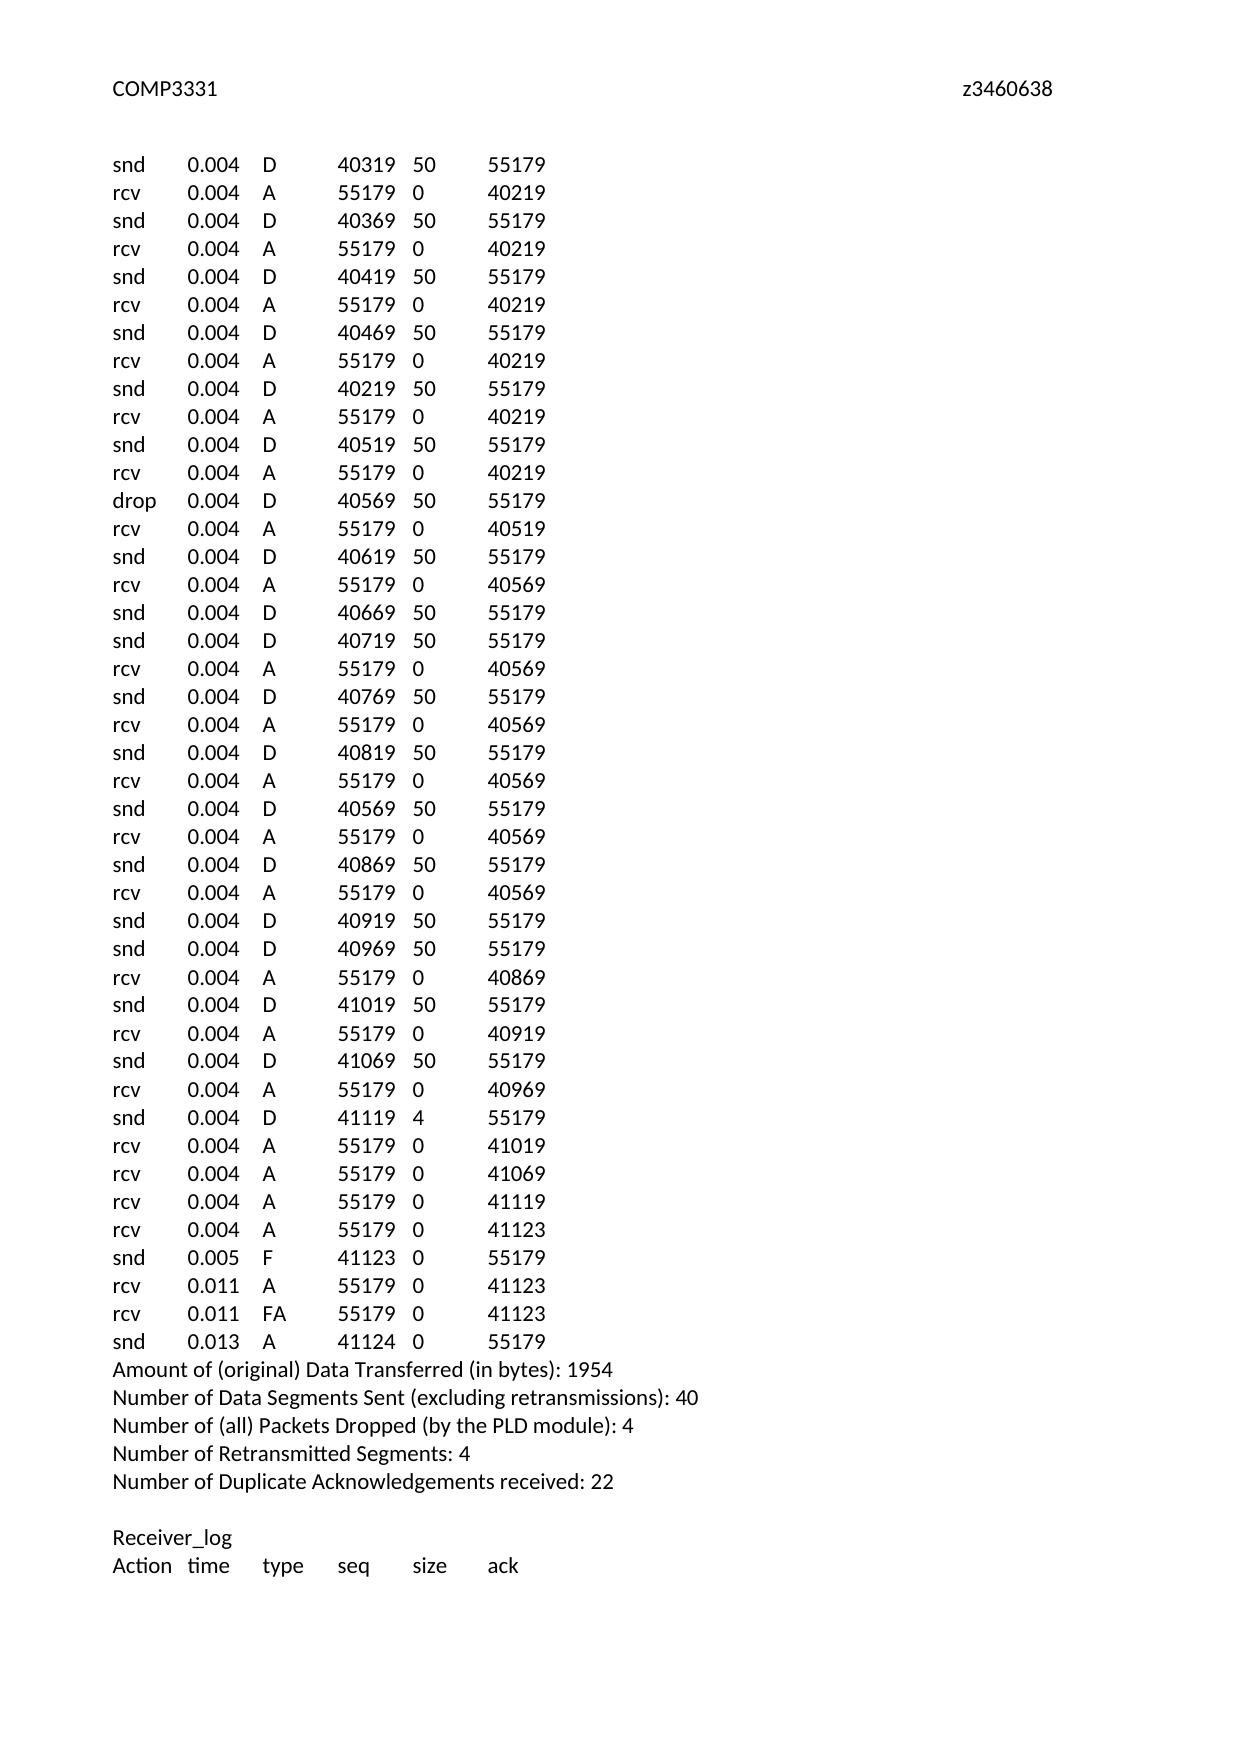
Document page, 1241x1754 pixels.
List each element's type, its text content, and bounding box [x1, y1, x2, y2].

text rcv 0.004 A 55179 0 40969 [112, 1075, 1128, 1103]
text snd 0.004 D 40569 50 55179 [112, 794, 1128, 822]
text rcv 0.004 A 55179 0 40219 [112, 458, 1128, 486]
text rcv 0.004 A 55179 0 40569 [112, 710, 1128, 738]
text snd 0.004 D 40919 50 55179 [112, 907, 1128, 934]
text Action time type seq size ack [112, 1551, 1128, 1579]
text rcv 0.004 A 55179 0 40519 [112, 514, 1128, 542]
text rcv 0.004 A 55179 0 41019 [112, 1131, 1128, 1159]
text snd 0.004 D 40669 50 55179 [112, 598, 1128, 626]
text rcv 0.004 A 55179 0 41119 [112, 1187, 1128, 1215]
text rcv 0.004 A 55179 0 41069 [112, 1159, 1128, 1187]
text Number of Duplicate Acknowledgements received: 22 [112, 1467, 1128, 1495]
text rcv 0.004 A 55179 0 40219 [112, 290, 1128, 318]
text rcv 0.004 A 55179 0 40219 [112, 346, 1128, 374]
text Amount of (original) Data Transferred (in bytes): 1954 [112, 1355, 1128, 1383]
text snd 0.004 D 41019 50 55179 [112, 991, 1128, 1019]
text rcv 0.011 A 55179 0 41123 [112, 1271, 1128, 1299]
text Number of Retransmitted Segments: 4 [112, 1439, 1128, 1467]
text rcv 0.004 A 55179 0 40219 [112, 234, 1128, 262]
text snd 0.004 D 40819 50 55179 [112, 738, 1128, 766]
text snd 0.004 D 40869 50 55179 [112, 851, 1128, 878]
text snd 0.004 D 40719 50 55179 [112, 626, 1128, 654]
text rcv 0.004 A 55179 0 40219 [112, 402, 1128, 430]
text snd 0.005 F 41123 0 55179 [112, 1243, 1128, 1271]
text rcv 0.004 A 55179 0 40569 [112, 822, 1128, 851]
text snd 0.004 D 40769 50 55179 [112, 682, 1128, 710]
text snd 0.004 D 40469 50 55179 [112, 318, 1128, 346]
text snd 0.004 D 41069 50 55179 [112, 1047, 1128, 1075]
text snd 0.004 D 40369 50 55179 [112, 206, 1128, 234]
text rcv 0.004 A 55179 0 40569 [112, 766, 1128, 794]
text rcv 0.011 FA 55179 0 41123 [112, 1299, 1128, 1327]
text rcv 0.004 A 55179 0 41123 [112, 1215, 1128, 1243]
text Number of (all) Packets Dropped (by the PLD module): 4 [112, 1411, 1128, 1439]
text snd 0.004 D 40219 50 55179 [112, 374, 1128, 402]
text rcv 0.004 A 55179 0 40219 [112, 178, 1128, 206]
text snd 0.004 D 40419 50 55179 [112, 262, 1128, 290]
text Number of Data Segments Sent (excluding retransmissions): 40 [112, 1383, 1128, 1411]
text snd 0.013 A 41124 0 55179 [112, 1327, 1128, 1355]
text drop 0.004 D 40569 50 55179 [112, 486, 1128, 514]
text snd 0.004 D 40519 50 55179 [112, 430, 1128, 458]
text rcv 0.004 A 55179 0 40569 [112, 878, 1128, 907]
text snd 0.004 D 40319 50 55179 [112, 150, 1128, 178]
text rcv 0.004 A 55179 0 40919 [112, 1019, 1128, 1047]
text rcv 0.004 A 55179 0 40869 [112, 963, 1128, 991]
text snd 0.004 D 41119 4 55179 [112, 1103, 1128, 1131]
text rcv 0.004 A 55179 0 40569 [112, 654, 1128, 682]
text Receiver_log [112, 1523, 1128, 1551]
text snd 0.004 D 40619 50 55179 [112, 542, 1128, 570]
text rcv 0.004 A 55179 0 40569 [112, 570, 1128, 598]
text snd 0.004 D 40969 50 55179 [112, 934, 1128, 963]
